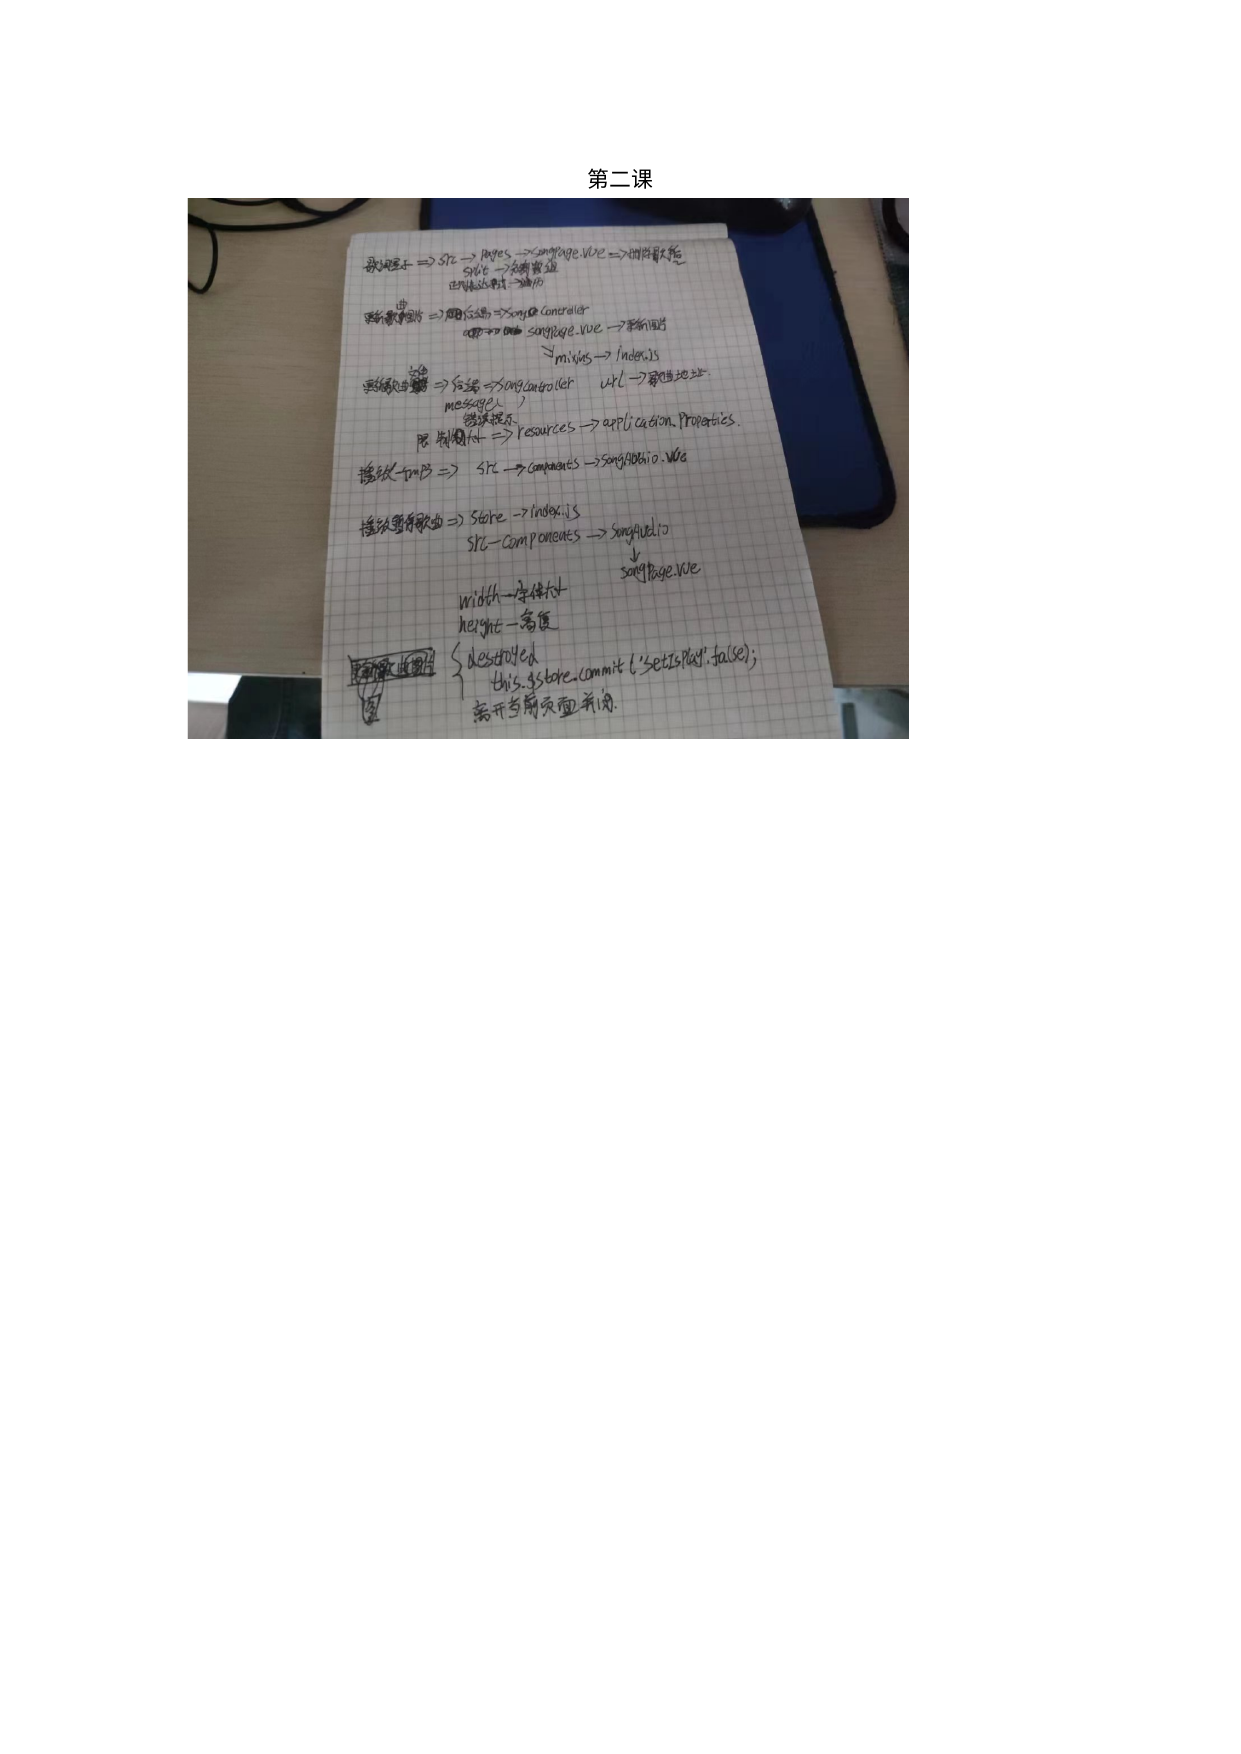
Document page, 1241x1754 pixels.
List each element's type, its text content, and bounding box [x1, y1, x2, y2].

picture [188, 198, 908, 739]
text 第二课 [187, 162, 1053, 194]
